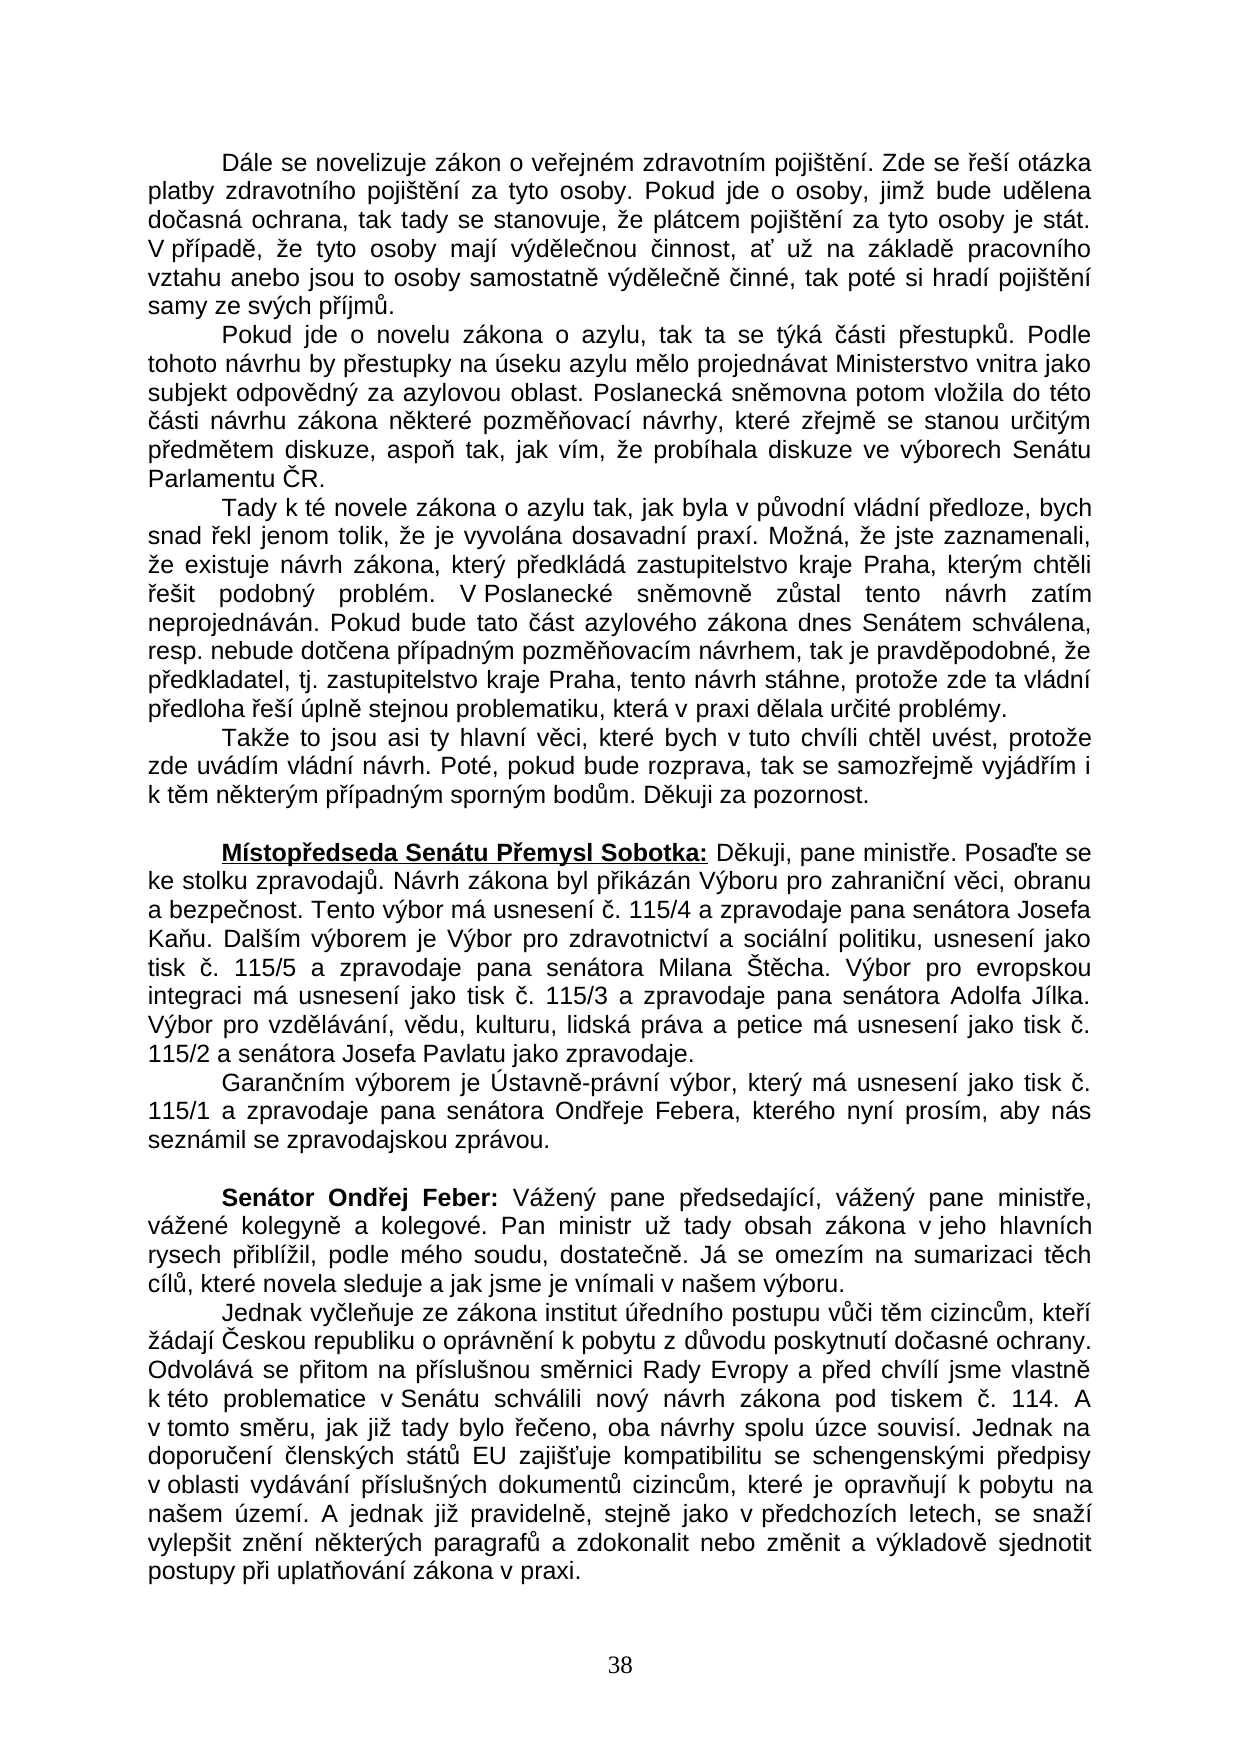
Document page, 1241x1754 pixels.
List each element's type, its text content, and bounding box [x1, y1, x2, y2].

text Senátor Ondřej Feber: Vážený pane předsedající, vážený pane ministře, vážené kolegyně a kolegové. Pan ministr už tady obsah zákona v jeho hlavních rysech přiblížil, podle mého soudu, dostatečně. Já se omezím na sumarizaci těch cílů, které novela sleduje a jak jsme je vnímali v našem výboru. [148, 1183, 1093, 1298]
text Takže to jsou asi ty hlavní věci, které bych v tuto chvíli chtěl uvést, protože zde uvádím vládní návrh. Poté, pokud bude rozprava, tak se samozřejmě vyjádřím i k těm některým případným sporným bodům. Děkuji za pozornost. [148, 723, 1093, 809]
text Pokud jde o novelu zákona o azylu, tak ta se týká části přestupků. Podle tohoto návrhu by přestupky na úseku azylu mělo projednávat Ministerstvo vnitra jako subjekt odpovědný za azylovou oblast. Poslanecká sněmovna potom vložila do této části návrhu zákona některé pozměňovací návrhy, které zřejmě se stanou určitým předmětem diskuze, aspoň tak, jak vím, že probíhala diskuze ve výborech Senátu Parlamentu ČR. [148, 320, 1093, 493]
text Garančním výborem je Ústavně-právní výbor, který má usnesení jako tisk č. 115/1 a zpravodaje pana senátora Ondřeje Febera, kterého nyní prosím, aby nás seznámil se zpravodajskou zprávou. [148, 1068, 1093, 1154]
text Dále se novelizuje zákon o veřejném zdravotním pojištění. Zde se řeší otázka platby zdravotního pojištění za tyto osoby. Pokud jde o osoby, jimž bude udělena dočasná ochrana, tak tady se stanovuje, že plátcem pojištění za tyto osoby je stát. V případě, že tyto osoby mají výdělečnou činnost, ať už na základě pracovního vztahu anebo jsou to osoby samostatně výdělečně činné, tak poté si hradí pojištění samy ze svých příjmů. [148, 148, 1093, 320]
text Tady k té novele zákona o azylu tak, jak byla v původní vládní předloze, bych snad řekl jenom tolik, že je vyvolána dosavadní praxí. Možná, že jste zaznamenali, že existuje návrh zákona, který předkládá zastupitelstvo kraje Praha, kterým chtěli řešit podobný problém. V Poslanecké sněmovně zůstal tento návrh zatím neprojednáván. Pokud bude tato část azylového zákona dnes Senátem schválena, resp. nebude dotčena případným pozměňovacím návrhem, tak je pravděpodobné, že předkladatel, tj. zastupitelstvo kraje Praha, tento návrh stáhne, protože zde ta vládní předloha řeší úplně stejnou problematiku, která v praxi dělala určité problémy. [148, 493, 1093, 723]
text Místopředseda Senátu Přemysl Sobotka: Děkuji, pane ministře. Posaďte se ke stolku zpravodajů. Návrh zákona byl přikázán Výboru pro zahraniční věci, obranu a bezpečnost. Tento výbor má usnesení č. 115/4 a zpravodaje pana senátora Josefa Kaňu. Dalším výborem je Výbor pro zdravotnictví a sociální politiku, usnesení jako tisk č. 115/5 a zpravodaje pana senátora Milana Štěcha. Výbor pro evropskou integraci má usnesení jako tisk č. 115/3 a zpravodaje pana senátora Adolfa Jílka. Výbor pro vzdělávání, vědu, kulturu, lidská práva a petice má usnesení jako tisk č. 115/2 a senátora Josefa Pavlatu jako zpravodaje. [148, 838, 1093, 1068]
text Jednak vyčleňuje ze zákona institut úředního postupu vůči těm cizincům, kteří žádají Českou republiku o oprávnění k pobytu z důvodu poskytnutí dočasné ochrany. Odvolává se přitom na příslušnou směrnici Rady Evropy a před chvílí jsme vlastně k této problematice v Senátu schválili nový návrh zákona pod tiskem č. 114. A v tomto směru, jak již tady bylo řečeno, oba návrhy spolu úzce souvisí. Jednak na doporučení členských států EU zajišťuje kompatibilitu se schengenskými předpisy v oblasti vydávání příslušných dokumentů cizincům, které je opravňují k pobytu na našem území. A jednak již pravidelně, stejně jako v předchozích letech, se snaží vylepšit znění některých paragrafů a zdokonalit nebo změnit a výkladově sjednotit postupy při uplatňování zákona v praxi. [148, 1298, 1093, 1585]
